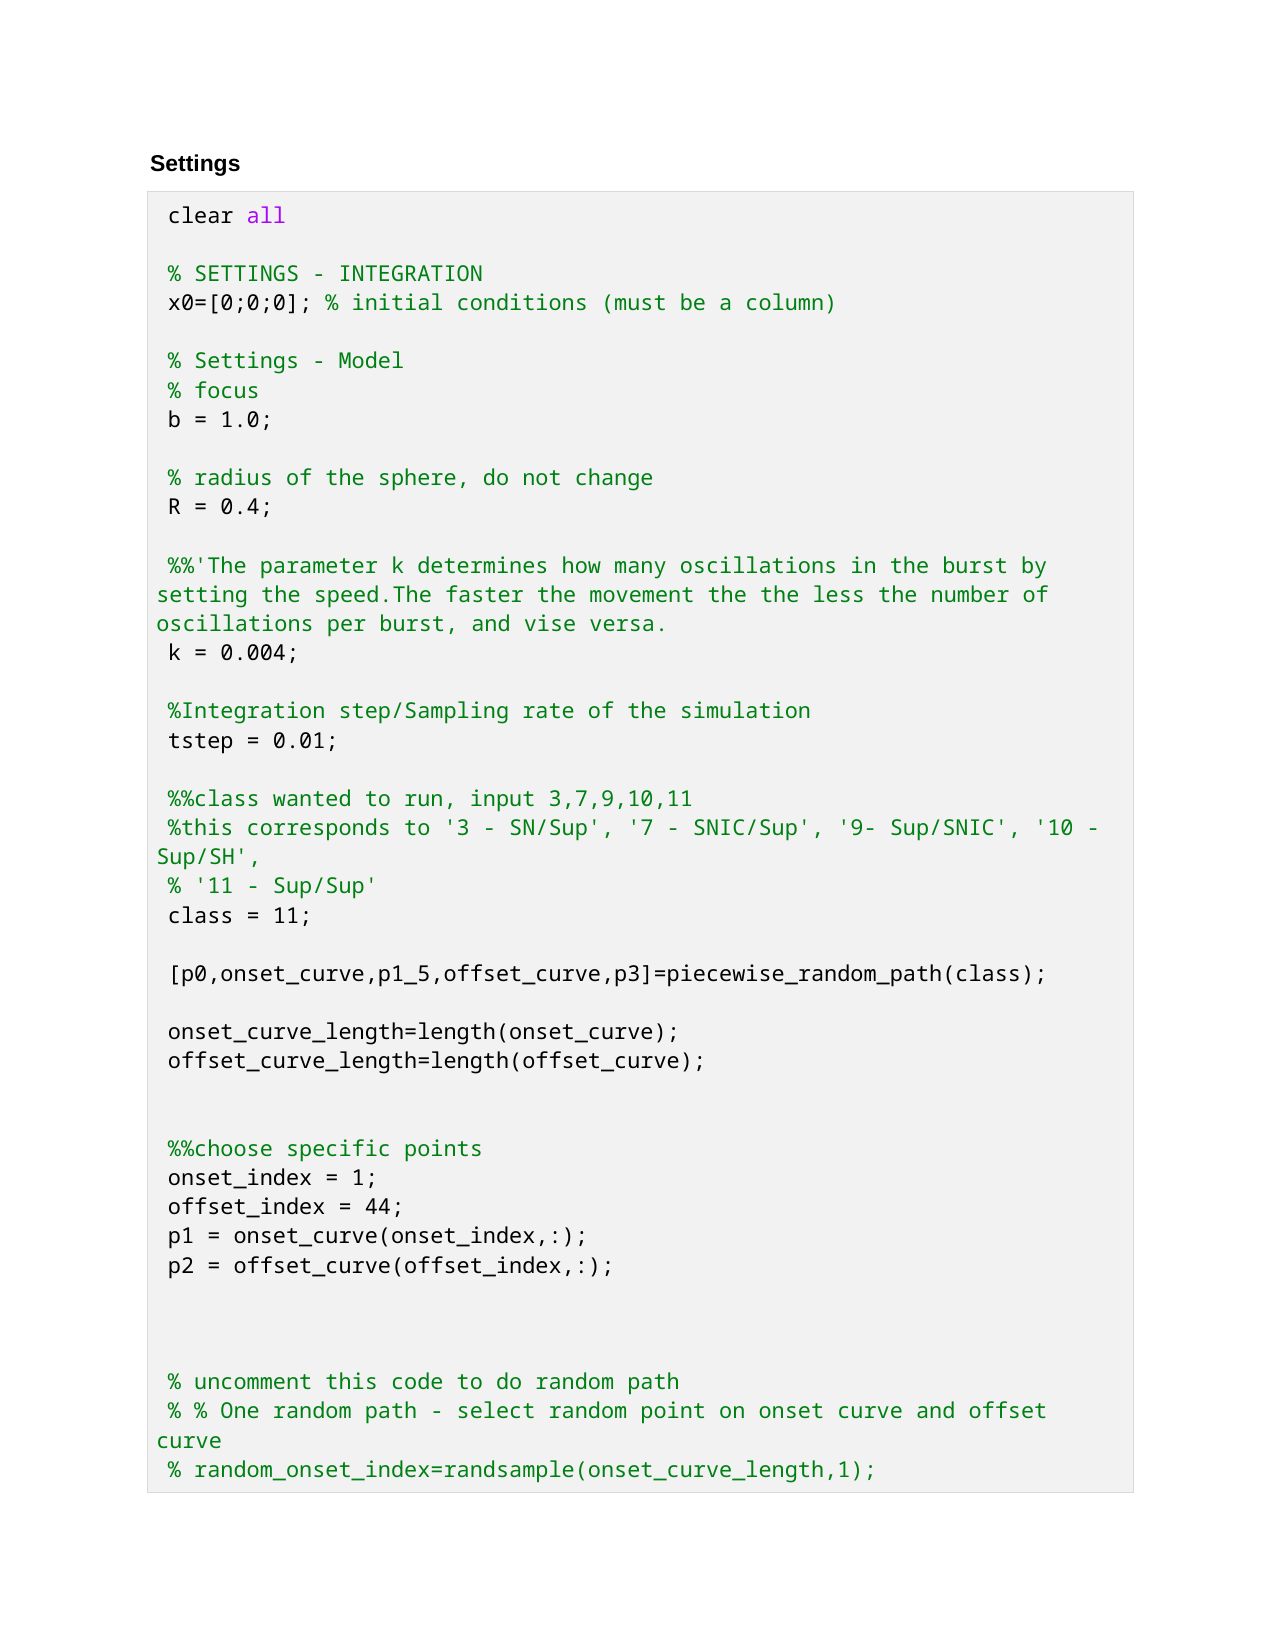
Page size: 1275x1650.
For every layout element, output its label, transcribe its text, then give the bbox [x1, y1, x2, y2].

text onset_index = 1; [148, 1153, 1133, 1183]
text clear all [148, 192, 1133, 220]
text p2 = offset_curve(offset_index,:); [148, 1241, 1133, 1270]
text offset_curve_length=length(offset_curve); [148, 1037, 1133, 1066]
text k = 0.004; [148, 628, 1133, 658]
text offset_index = 44; [148, 1183, 1133, 1212]
text % Settings - Model [148, 337, 1133, 366]
text % radius of the sphere, do not change [148, 453, 1133, 483]
text p1 = onset_curve(onset_index,:); [148, 1212, 1133, 1241]
text %this corresponds to '3 - SN/Sup', '7 - SNIC/Sup', '9- Sup/SNIC', '10 -Sup/SH', [148, 803, 1133, 862]
text onset_curve_length=length(onset_curve); [148, 1008, 1133, 1037]
text % '11 - Sup/Sup' [148, 862, 1133, 891]
text tstep = 0.01; [148, 716, 1133, 745]
text % uncomment this code to do random path [148, 1358, 1133, 1387]
text R = 0.4; [148, 483, 1133, 512]
text %Integration step/Sampling rate of the simulation [148, 687, 1133, 716]
text class = 11; [148, 891, 1133, 920]
subtitle Settings [150, 150, 1125, 176]
text % random_onset_index=randsample(onset_curve_length,1); [148, 1445, 1133, 1492]
text x0=[0;0;0]; % initial conditions (must be a column) [148, 278, 1133, 308]
text % % One random path - select random point on onset curve and offset curve [148, 1387, 1133, 1445]
text %%class wanted to run, input 3,7,9,10,11 [148, 774, 1133, 803]
text % SETTINGS - INTEGRATION [148, 249, 1133, 278]
text %%'The parameter k determines how many oscillations in the burst by setting the speed.The faster the movement the the less the number of oscillations per burst, and vise versa. [148, 541, 1133, 628]
text b = 1.0; [148, 395, 1133, 424]
text % focus [148, 366, 1133, 395]
text %%choose specific points [148, 1124, 1133, 1153]
text [p0,onset_curve,p1_5,offset_curve,p3]=piecewise_random_path(class); [148, 949, 1133, 978]
